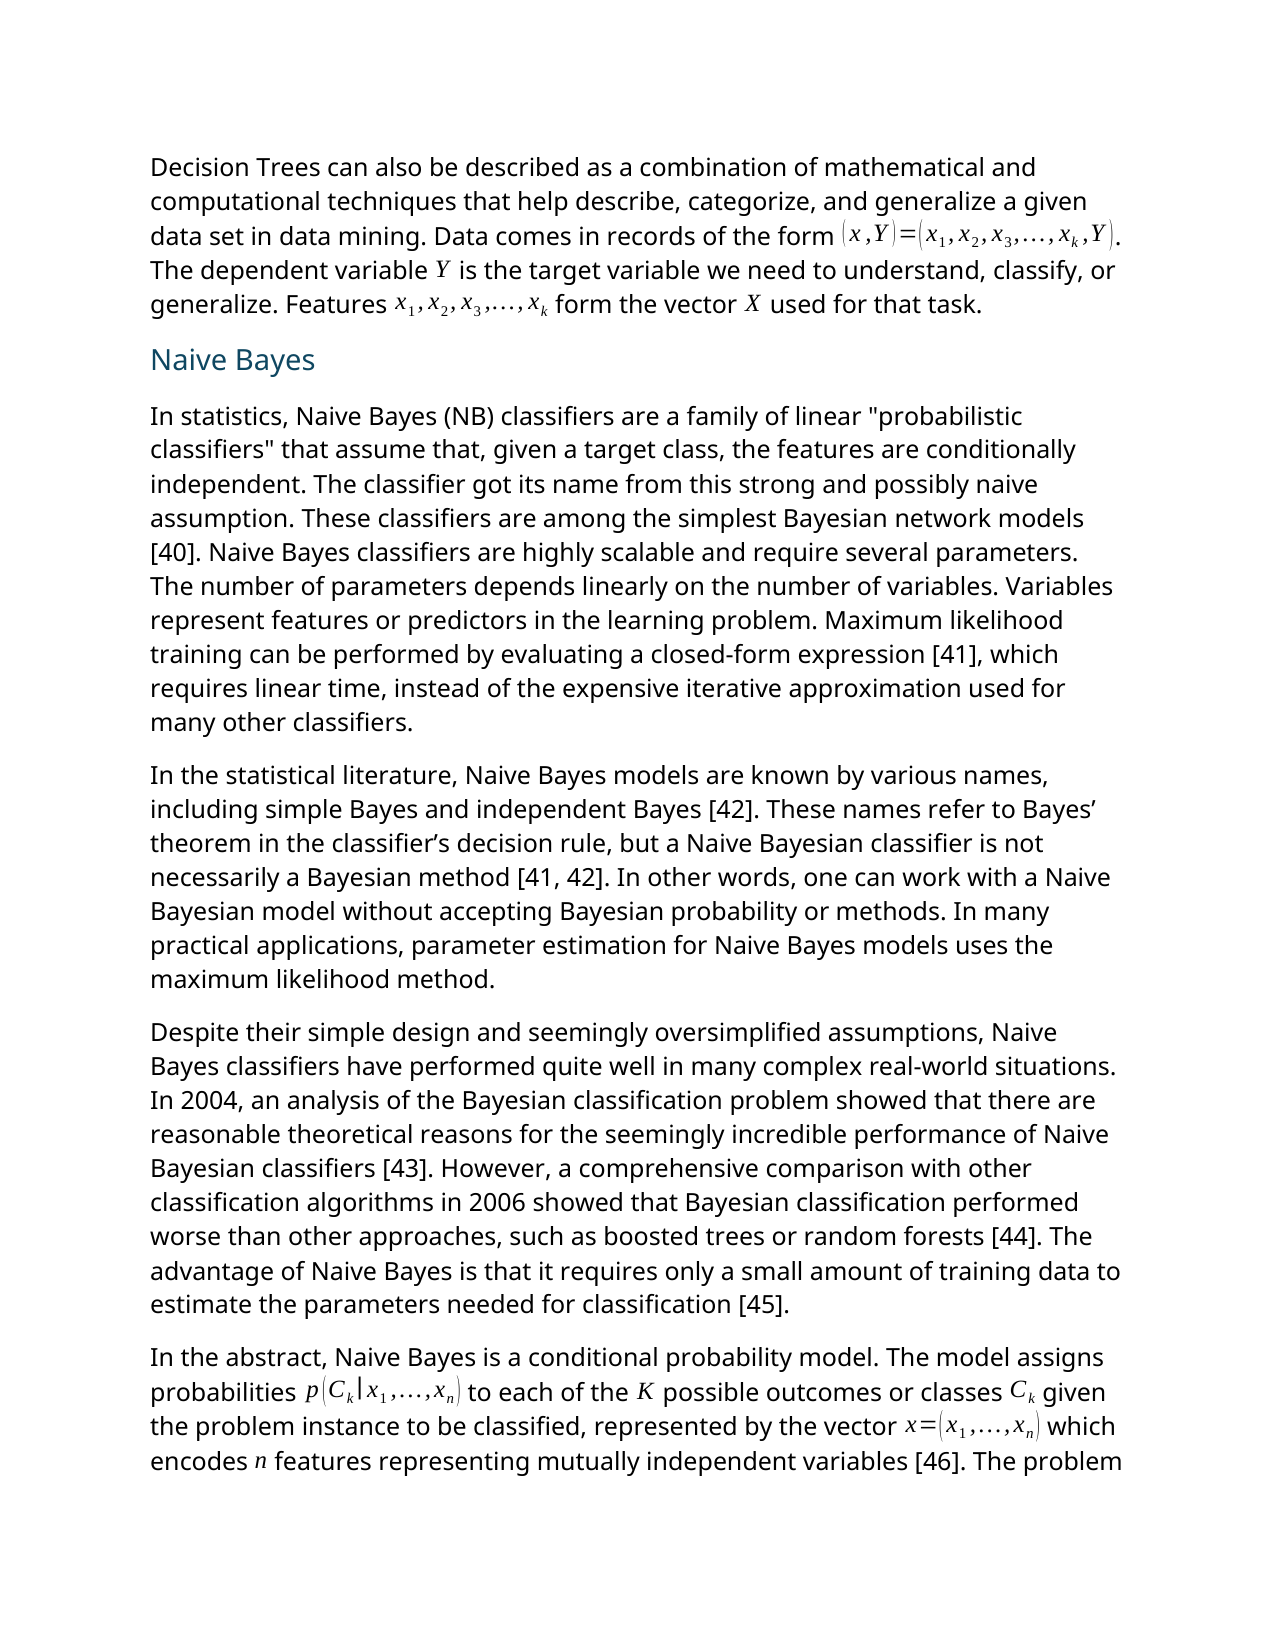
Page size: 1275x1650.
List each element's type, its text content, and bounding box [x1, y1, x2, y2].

text Decision Trees can also be described as a combination of mathematical and computational techniques that help describe, categorize, and generalize a given data set in data mining. Data comes in records of the form . The dependent variable is the target variable we need to understand, classify, or generalize. Features form the vector used for that task. [150, 150, 1125, 321]
text Despite their simple design and seemingly oversimplified assumptions, Naive Bayes classifiers have performed quite well in many complex real-world situations. In 2004, an analysis of the Bayesian classification problem showed that there are reasonable theoretical reasons for the seemingly incredible performance of Naive Bayesian classifiers [43]. However, a comprehensive comparison with other classification algorithms in 2006 showed that Bayesian classification performed worse than other approaches, such as boosted trees or random forests [44]. The advantage of Naive Bayes is that it requires only a small amount of training data to estimate the parameters needed for classification [45]. [150, 1015, 1125, 1321]
text In statistics, Naive Bayes (NB) classifiers are a family of linear "probabilistic classifiers" that assume that, given a target class, the features are conditionally independent. The classifier got its name from this strong and possibly naive assumption. These classifiers are among the simplest Bayesian network models [40]. Naive Bayes classifiers are highly scalable and require several parameters. The number of parameters depends linearly on the number of variables. Variables represent features or predictors in the learning problem. Maximum likelihood training can be performed by evaluating a closed-form expression [41], which requires linear time, instead of the expensive iterative approximation used for many other classifiers. [150, 398, 1125, 739]
subtitle Naive Bayes [150, 340, 1125, 379]
text In the statistical literature, Naive Bayes models are known by various names, including simple Bayes and independent Bayes [42]. These names refer to Bayes’ theorem in the classifier’s decision rule, but a Naive Bayesian classifier is not necessarily a Bayesian method [41, 42]. In other words, one can work with a Naive Bayesian model without accepting Bayesian probability or methods. In many practical applications, parameter estimation for Naive Bayes models uses the maximum likelihood method. [150, 757, 1125, 996]
